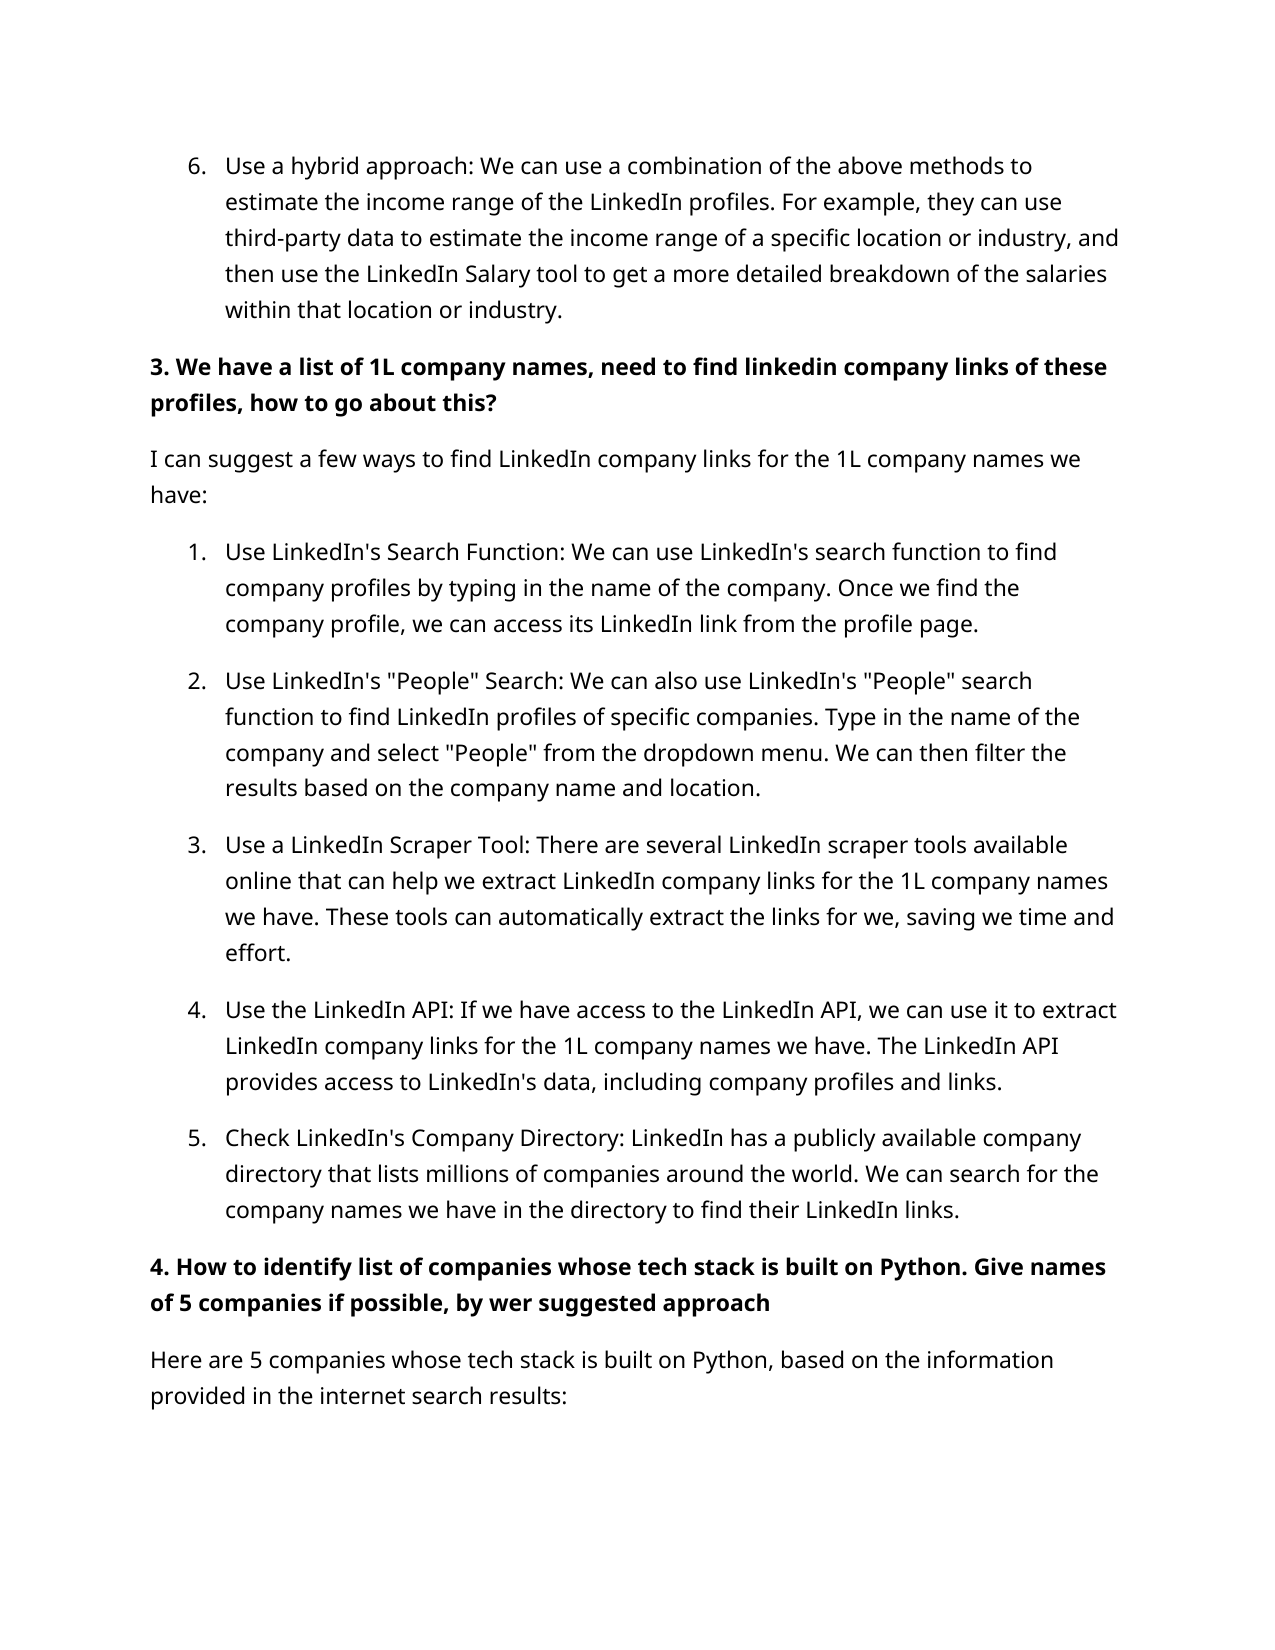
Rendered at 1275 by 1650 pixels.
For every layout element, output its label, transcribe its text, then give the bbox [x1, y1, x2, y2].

text 4. How to identify list of companies whose tech stack is built on Python. Give names of 5 companies if possible, by wer suggested approach [150, 1251, 1125, 1318]
list Use LinkedIn's Search Function: We can use LinkedIn's search function to find company profiles by typing in the name of the company. Once we find the company profile, we can access its LinkedIn link from the profile page. [187, 536, 1125, 639]
list Use a LinkedIn Scraper Tool: There are several LinkedIn scraper tools available online that can help we extract LinkedIn company links for the 1L company names we have. These tools can automatically extract the links for we, saving we time and effort. [187, 829, 1125, 968]
text Here are 5 companies whose tech stack is built on Python, based on the information provided in the internet search results: [150, 1344, 1125, 1411]
text I can suggest a few ways to find LinkedIn company links for the 1L company names we have: [150, 443, 1125, 510]
list Use LinkedIn's "People" Search: We can also use LinkedIn's "People" search function to find LinkedIn profiles of specific companies. Type in the name of the company and select "People" from the dropdown menu. We can then filter the results based on the company name and location. [187, 664, 1125, 804]
text 3. We have a list of 1L company names, need to find linkedin company links of these profiles, how to go about this? [150, 351, 1125, 418]
list Use the LinkedIn API: If we have access to the LinkedIn API, we can use it to extract LinkedIn company links for the 1L company names we have. The LinkedIn API provides access to LinkedIn's data, including company profiles and links. [187, 994, 1125, 1097]
list Check LinkedIn's Company Directory: LinkedIn has a publicly available company directory that lists millions of companies around the world. We can search for the company names we have in the directory to find their LinkedIn links. [187, 1122, 1125, 1226]
list Use a hybrid approach: We can use a combination of the above methods to estimate the income range of the LinkedIn profiles. For example, they can use third-party data to estimate the income range of a specific location or industry, and then use the LinkedIn Salary tool to get a more detailed breakdown of the salaries within that location or industry. [187, 150, 1125, 325]
